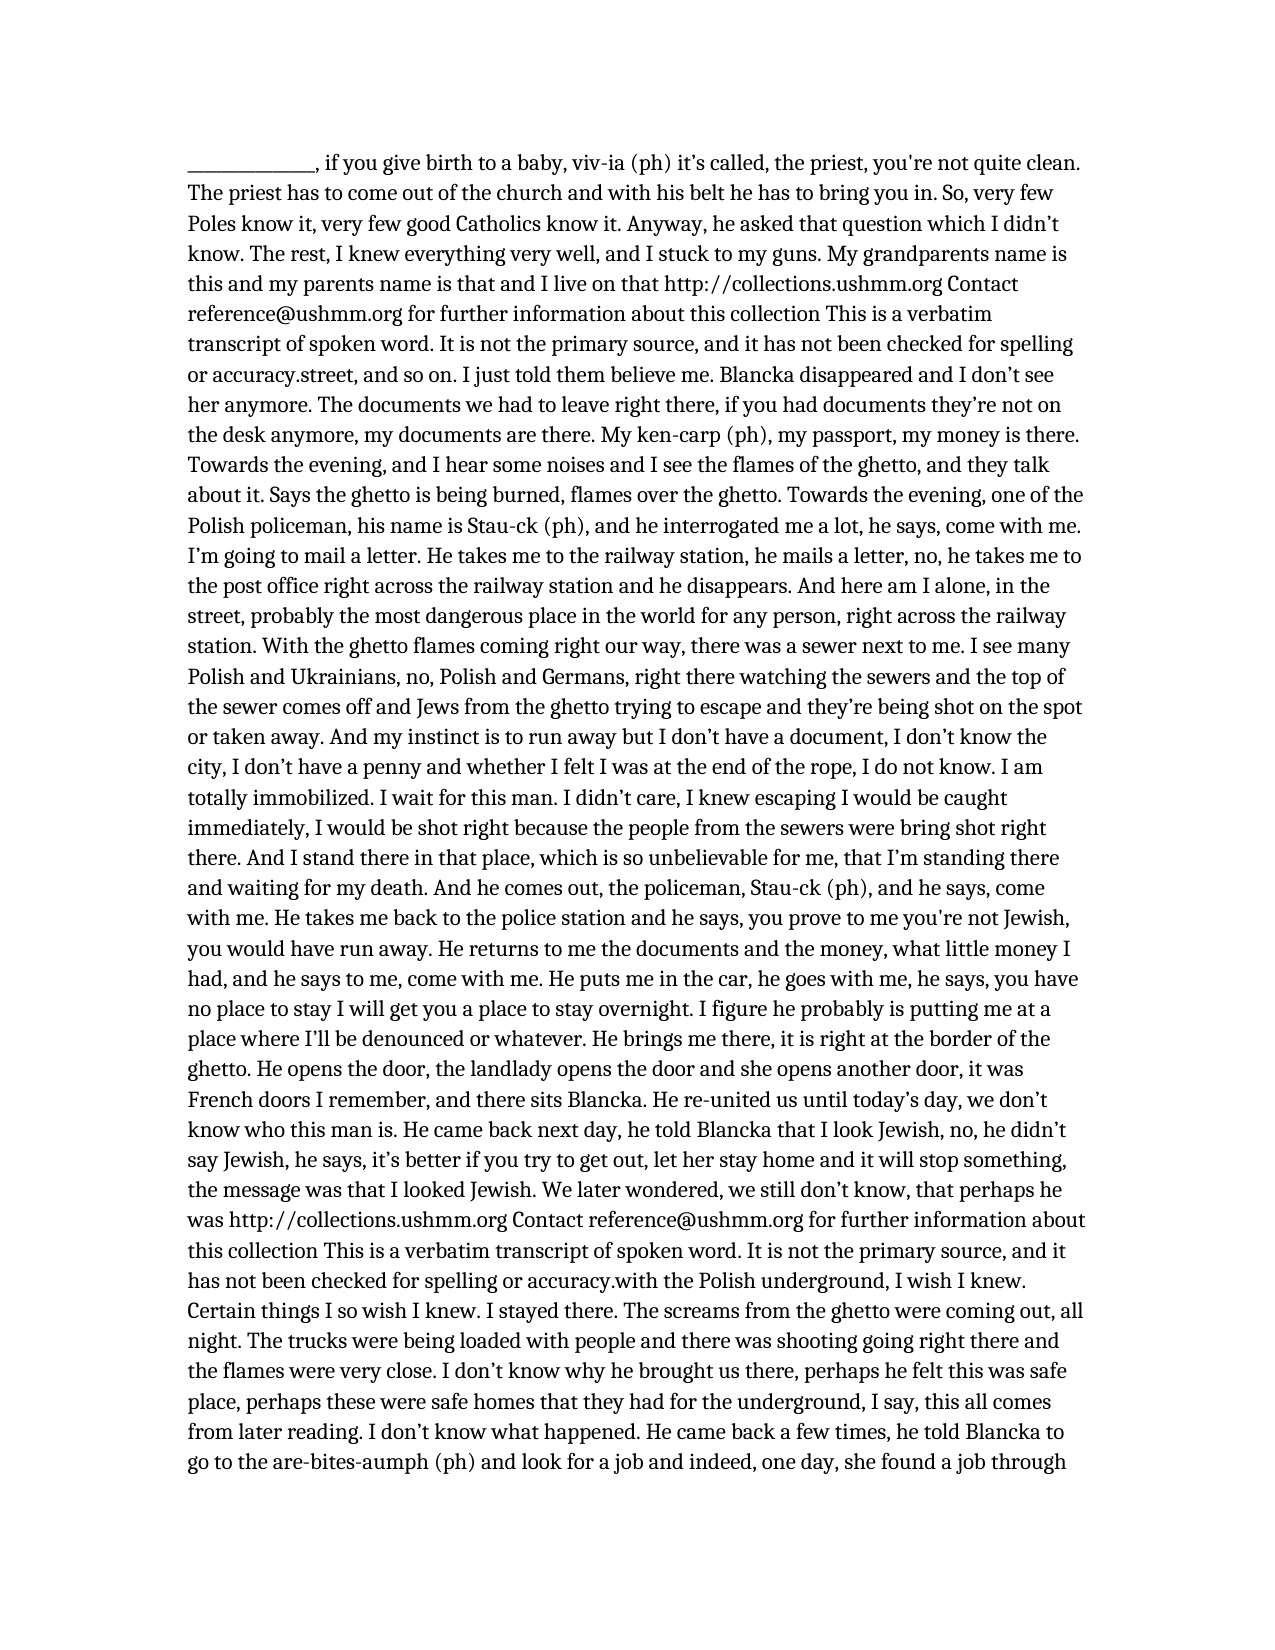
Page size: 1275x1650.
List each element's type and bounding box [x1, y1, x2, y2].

text [187, 150, 1087, 1475]
